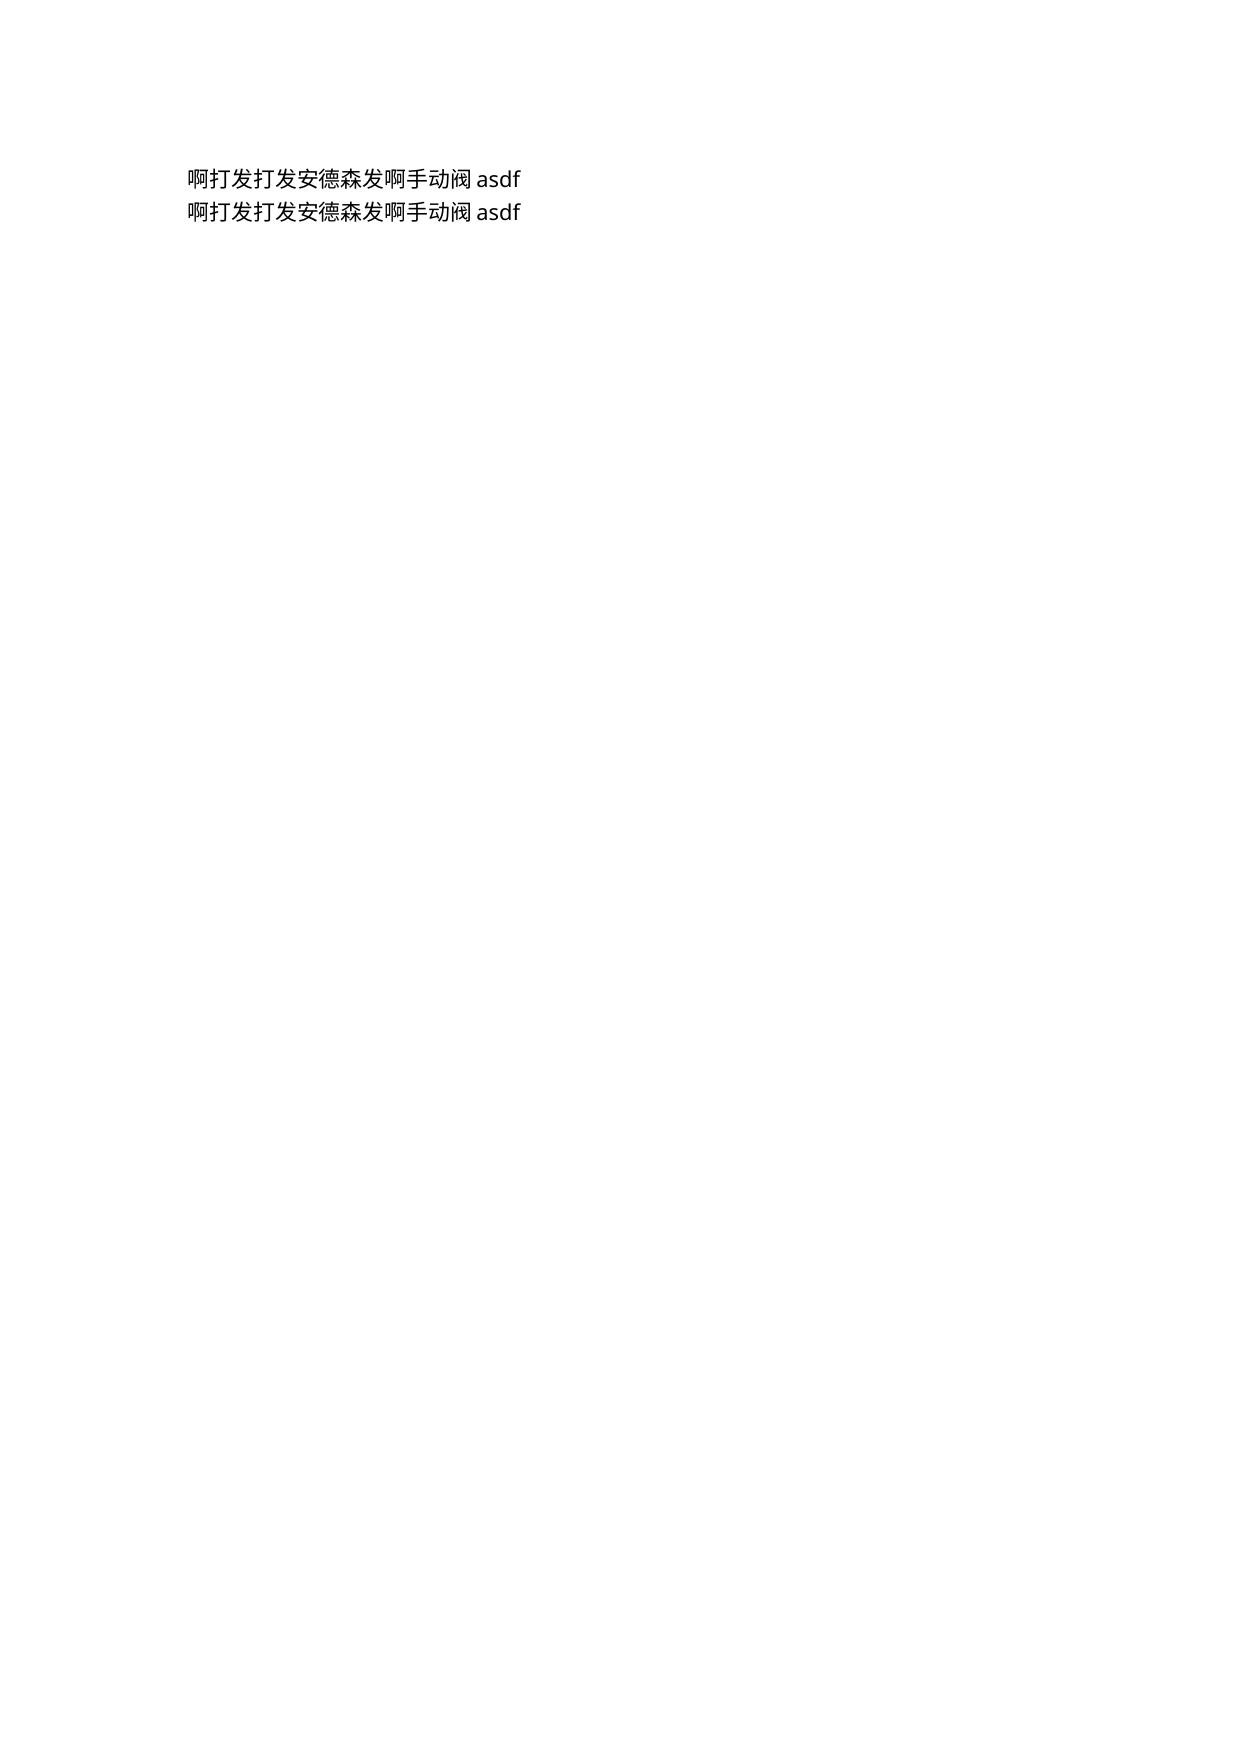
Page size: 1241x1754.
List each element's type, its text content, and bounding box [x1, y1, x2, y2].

text 啊打发打发安德森发啊手动阀asdf [187, 194, 1053, 227]
text 啊打发打发安德森发啊手动阀asdf [187, 162, 1053, 194]
